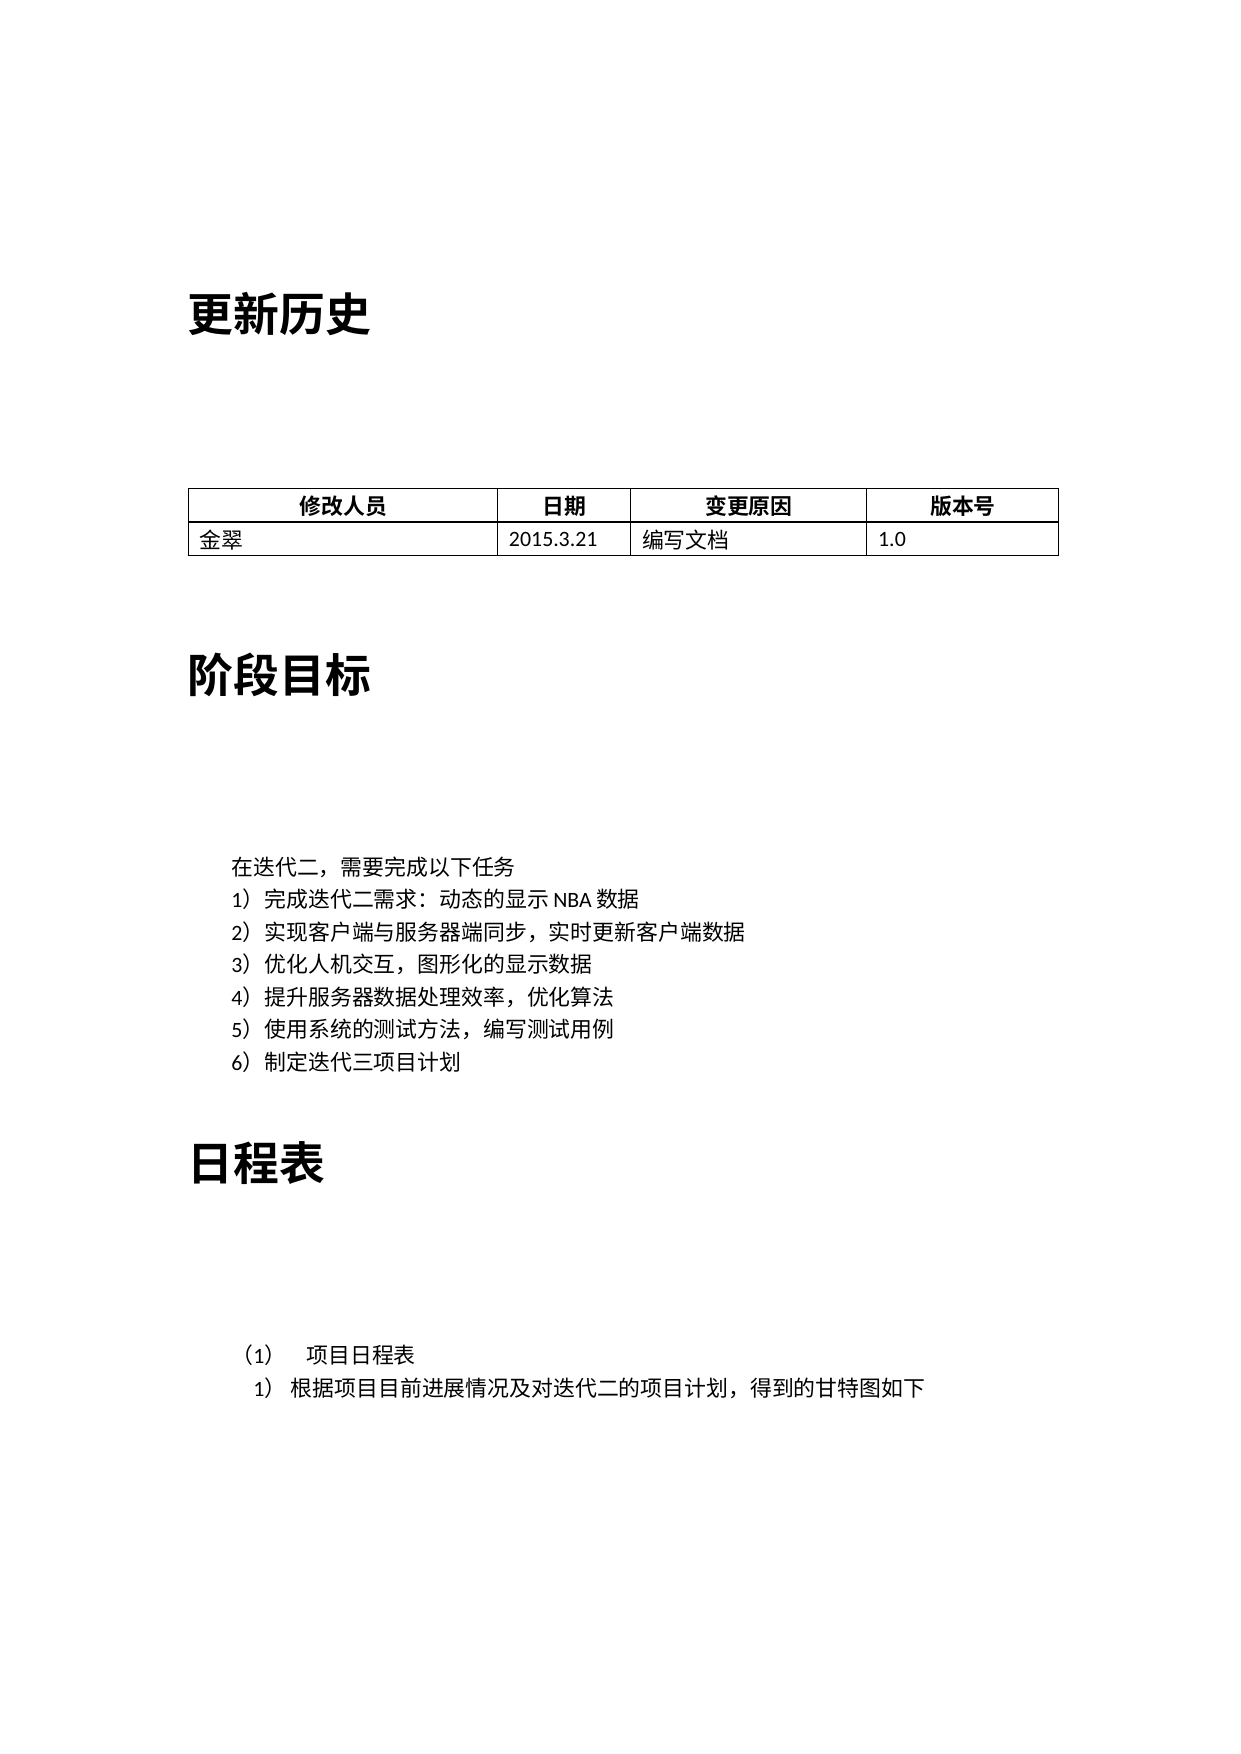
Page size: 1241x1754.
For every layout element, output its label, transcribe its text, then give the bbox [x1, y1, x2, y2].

subtitle 阶段目标 [187, 624, 1053, 721]
text 3）优化人机交互，图形化的显示数据 [187, 947, 1053, 979]
table_cell 编写文档 [631, 523, 866, 555]
table_header 日期 [498, 489, 630, 521]
table_cell 1.0 [867, 523, 1058, 555]
subtitle 日程表 [187, 1112, 1053, 1210]
table_cell 2015.3.21 [498, 523, 630, 555]
table_header 修改人员 [189, 489, 497, 521]
table_cell 金翠 [189, 523, 497, 555]
list 根据项目目前进展情况及对迭代二的项目计划，得到的甘特图如下 [253, 1370, 1053, 1403]
table_header 版本号 [867, 489, 1058, 521]
text 1）完成迭代二需求：动态的显示NBA数据 [187, 882, 1053, 914]
text 4）提升服务器数据处理效率，优化算法 [187, 979, 1053, 1012]
text 6）制定迭代三项目计划 [187, 1044, 1053, 1077]
table_header 变更原因 [631, 489, 866, 521]
text 在迭代二，需要完成以下任务 [187, 849, 1053, 882]
text 2）实现客户端与服务器端同步，实时更新客户端数据 [187, 914, 1053, 947]
subtitle 更新历史 [187, 262, 1053, 360]
text 5）使用系统的测试方法，编写测试用例 [187, 1012, 1053, 1044]
list 项目日程表 [231, 1338, 1053, 1370]
